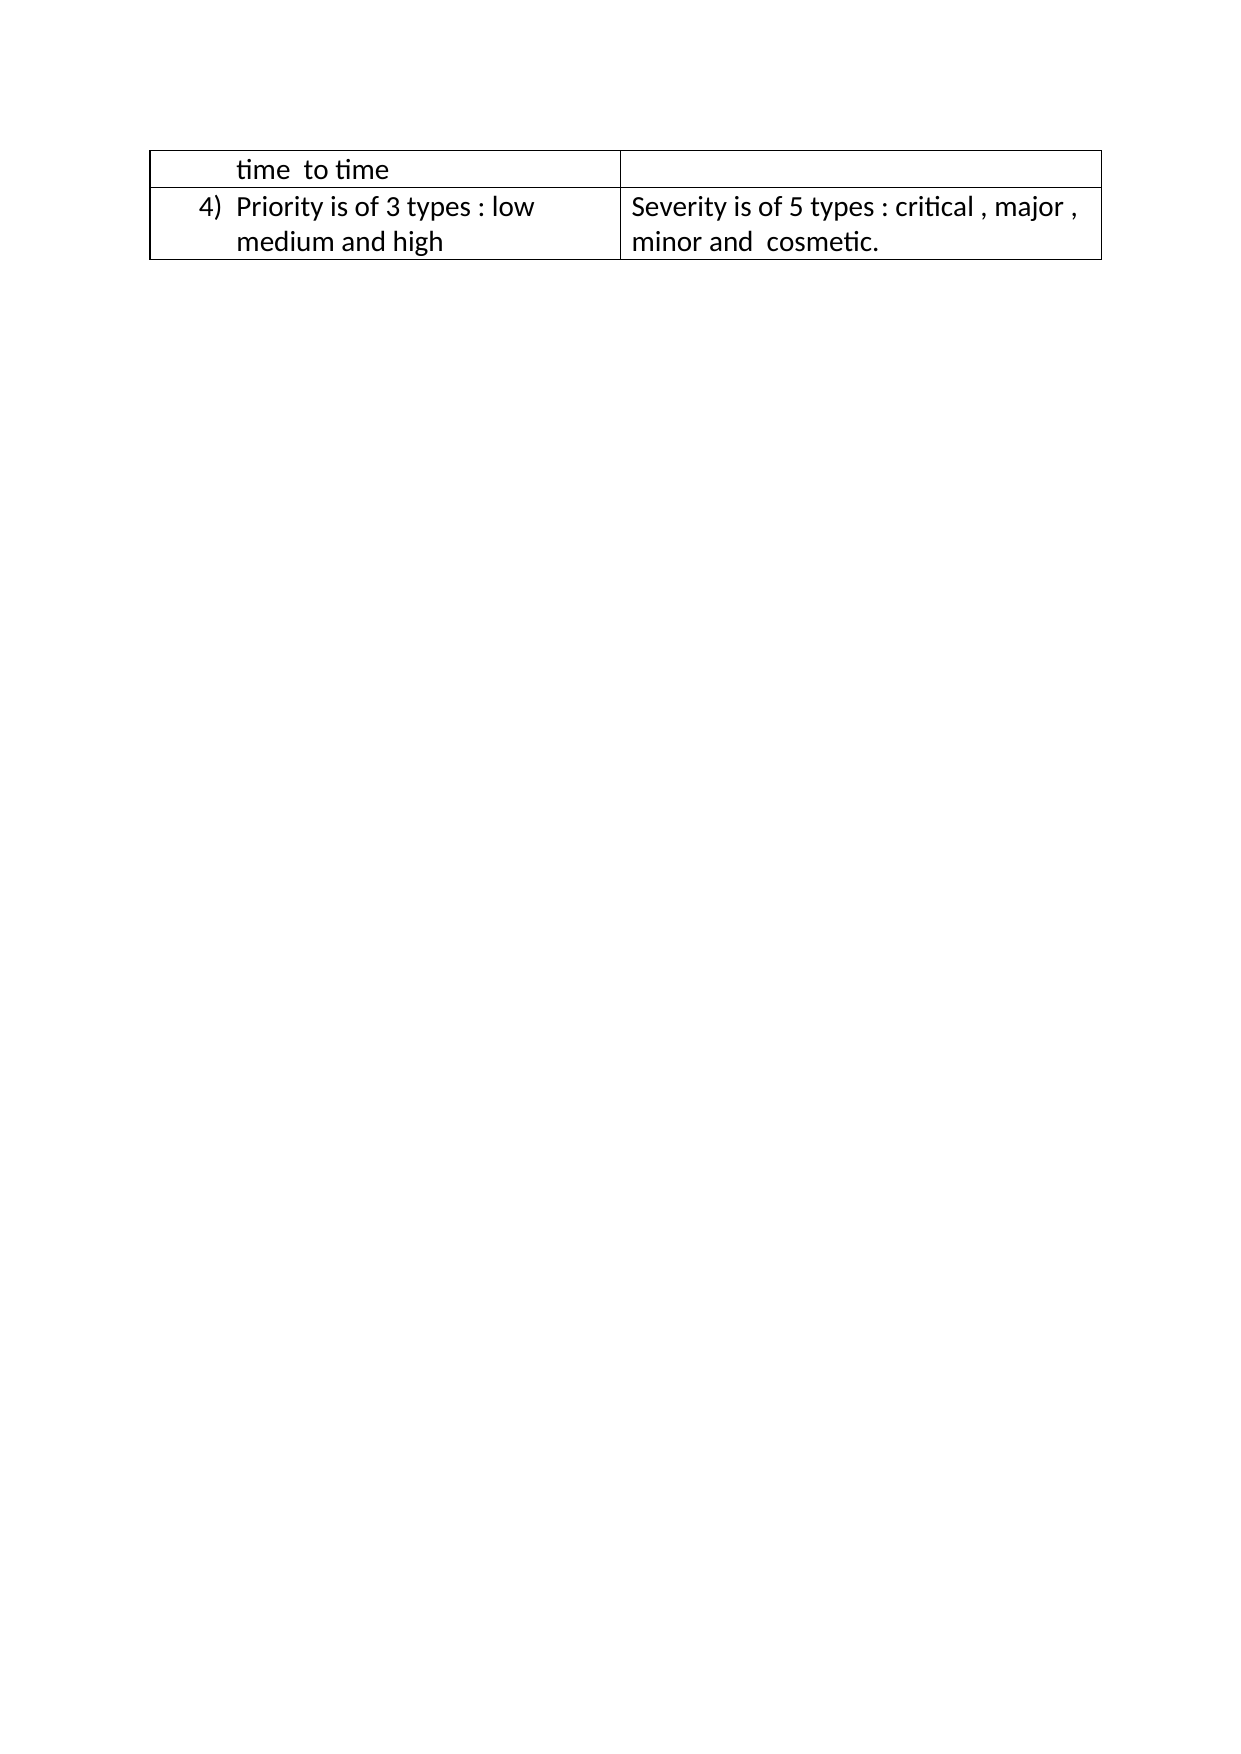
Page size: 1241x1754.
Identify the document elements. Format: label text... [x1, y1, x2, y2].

table_cell Severity is of 5 types : critical , major , minor and cosmetic. [621, 188, 1101, 259]
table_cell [151, 151, 620, 187]
table_cell Priority is of 3 types : low medium and high [151, 188, 620, 259]
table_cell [621, 151, 1101, 187]
